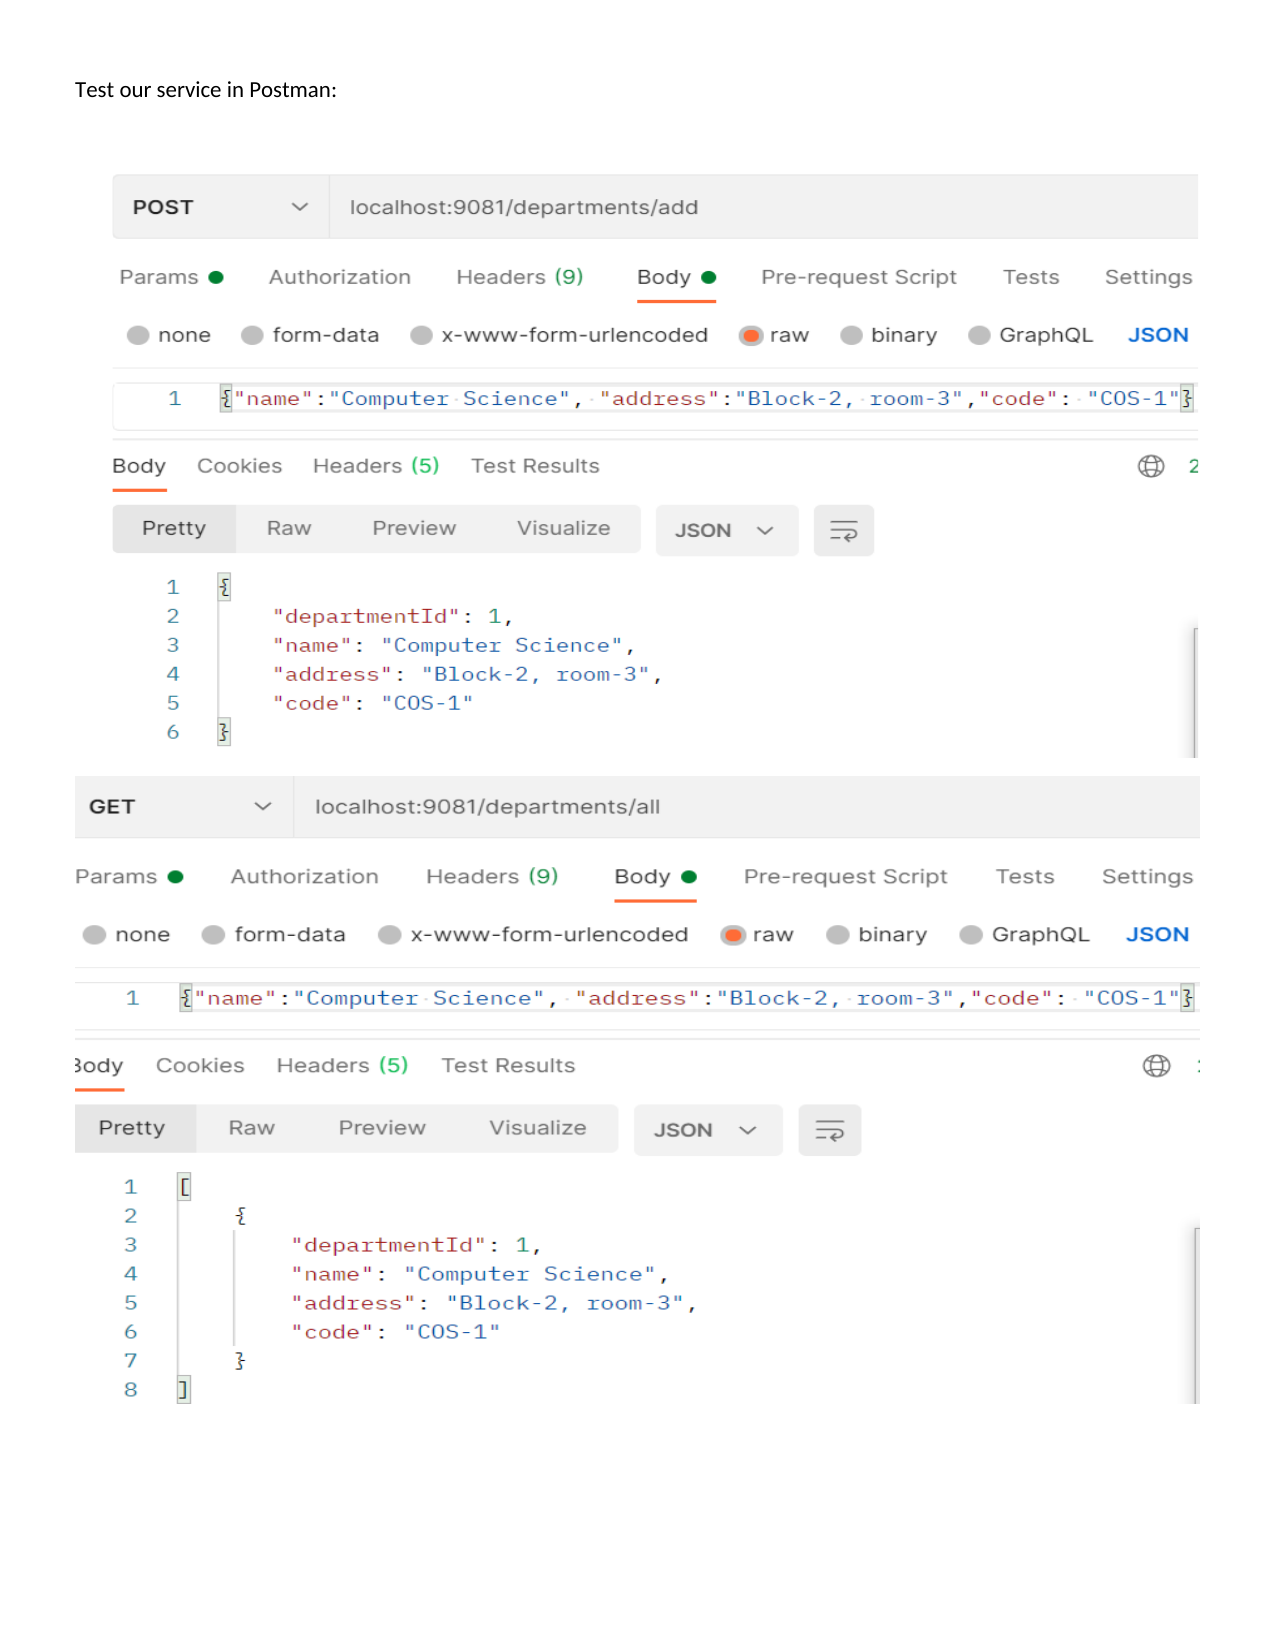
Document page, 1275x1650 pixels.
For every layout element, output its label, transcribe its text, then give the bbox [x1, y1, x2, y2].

text Test our service in Postman: [75, 75, 1200, 103]
picture [75, 776, 1200, 1404]
picture [112, 168, 1199, 758]
